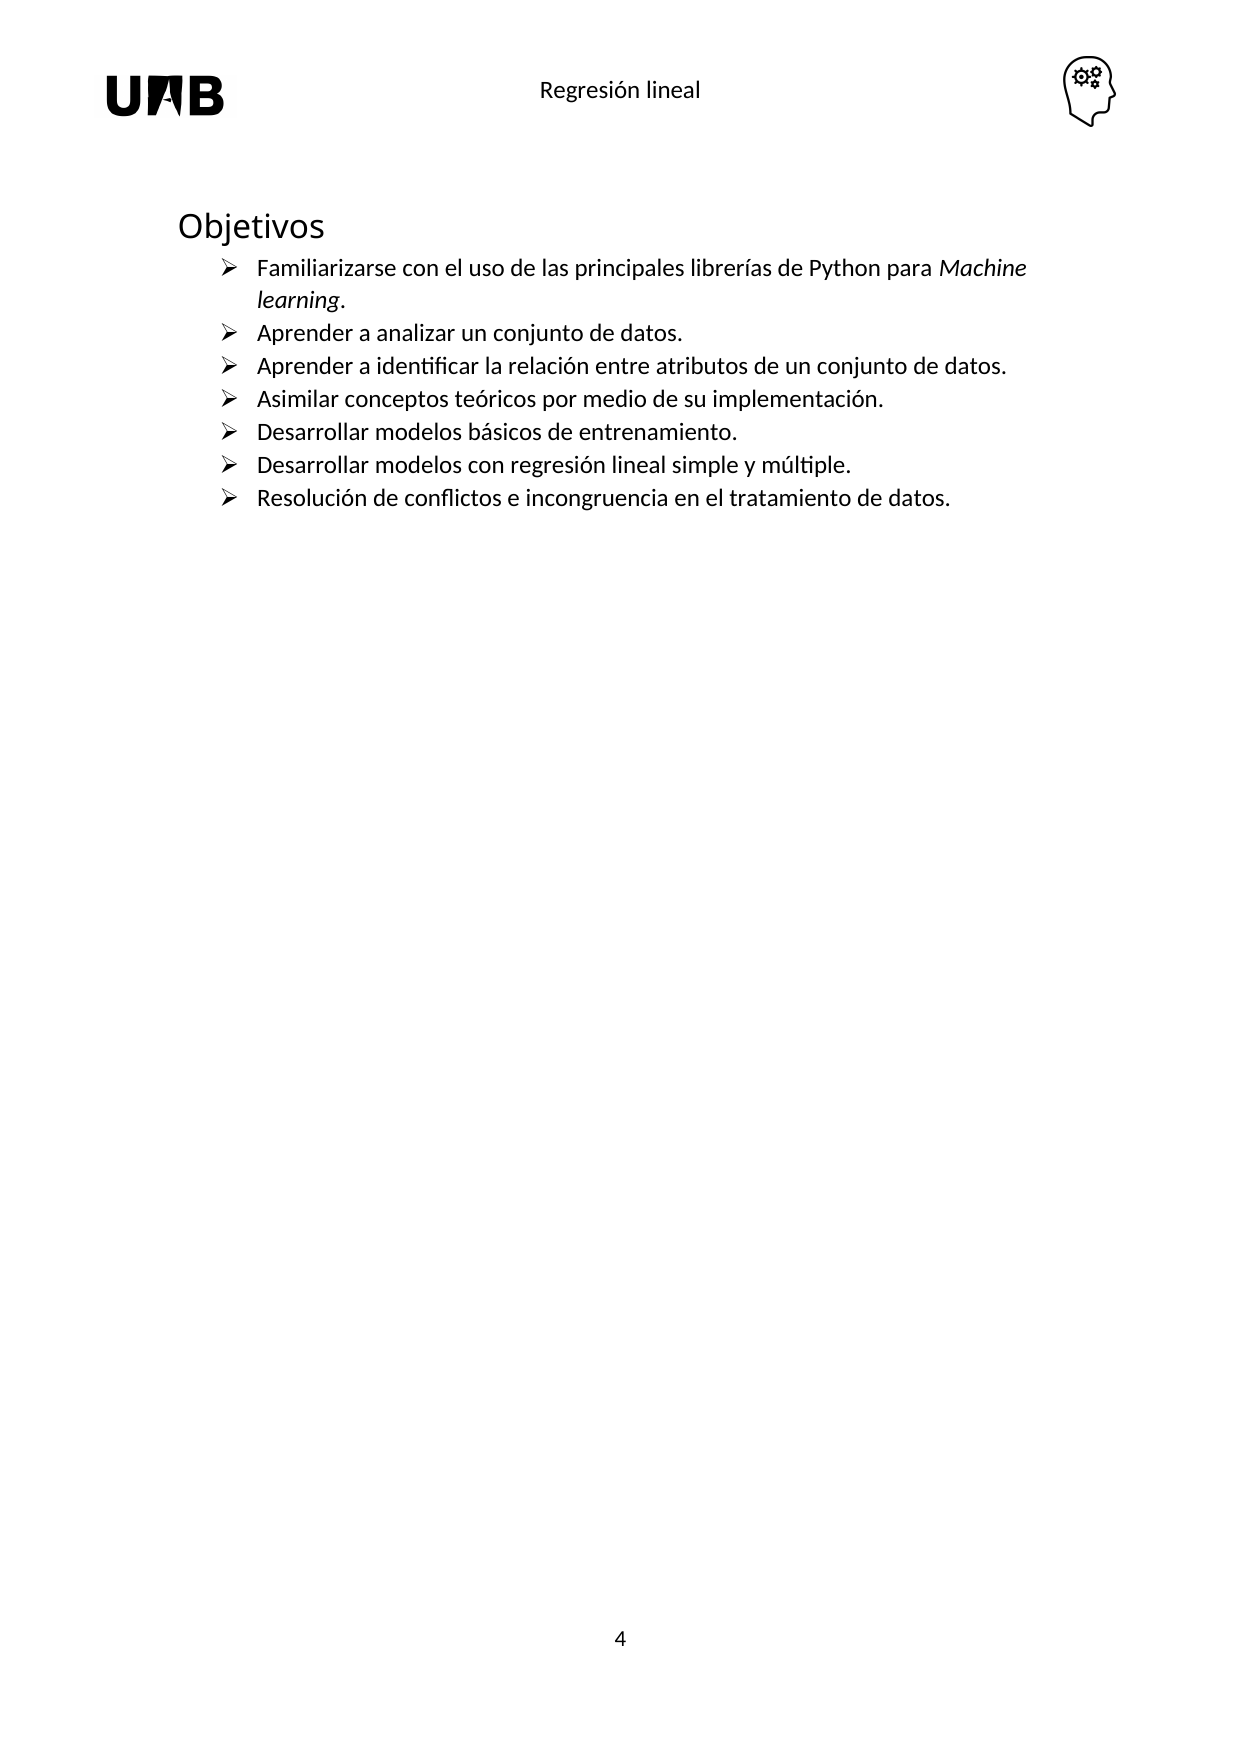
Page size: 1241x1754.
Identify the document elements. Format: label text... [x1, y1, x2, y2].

list Desarrollar modelos básicos de entrenamiento. [219, 416, 1063, 447]
list Aprender a identificar la relación entre atributos de un conjunto de datos. [219, 351, 1063, 381]
subtitle Objetivos [177, 203, 1063, 248]
list Desarrollar modelos con regresión lineal simple y múltiple. [219, 449, 1063, 480]
picture [93, 75, 237, 118]
picture [1054, 56, 1125, 127]
list Resolución de conflictos e incongruencia en el tratamiento de datos. [219, 482, 1063, 513]
list Asimilar conceptos teóricos por medio de su implementación. [219, 383, 1063, 414]
list Familiarizarse con el uso de las principales librerías de Python para Machine learning. [219, 252, 1063, 315]
list Aprender a analizar un conjunto de datos. [219, 318, 1063, 348]
